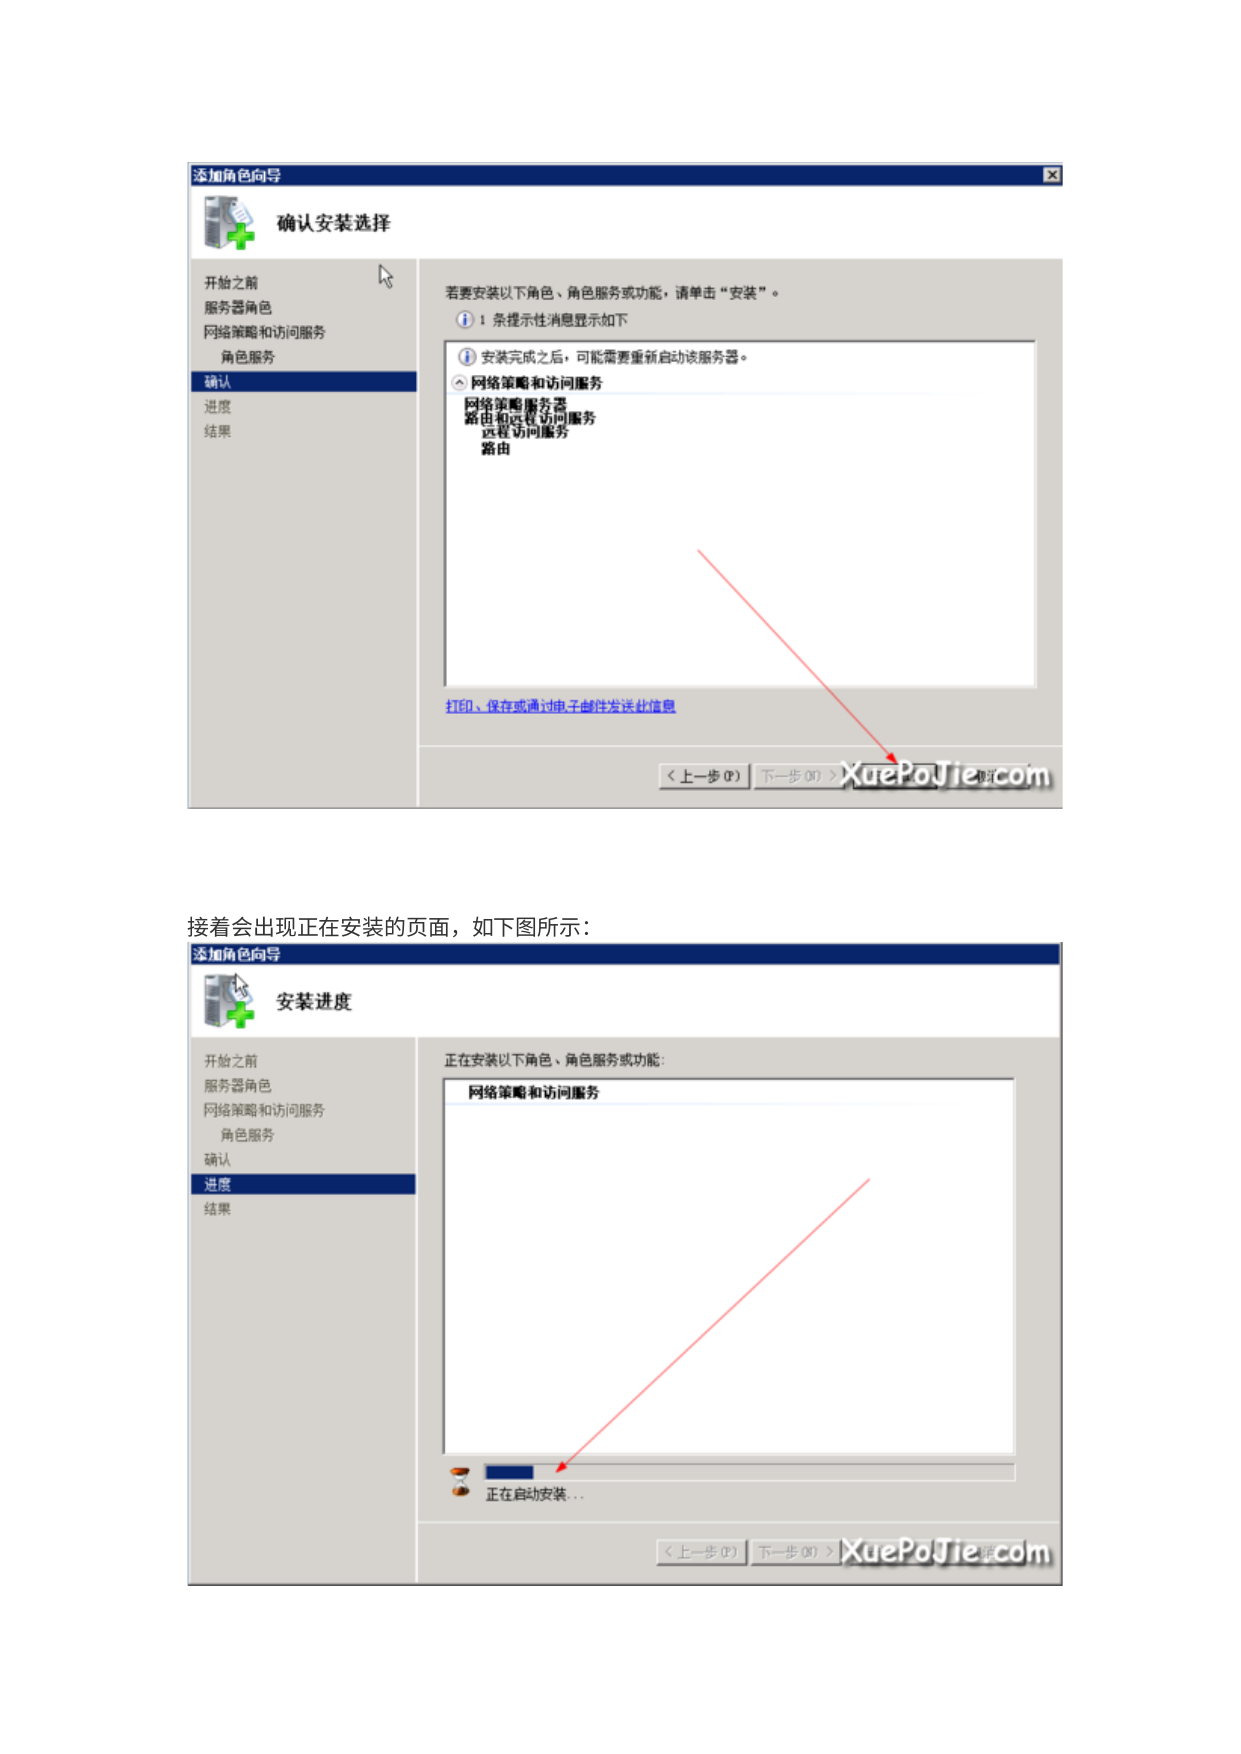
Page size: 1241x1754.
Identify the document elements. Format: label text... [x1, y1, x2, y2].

picture [187, 942, 1063, 1586]
picture [187, 162, 1063, 809]
